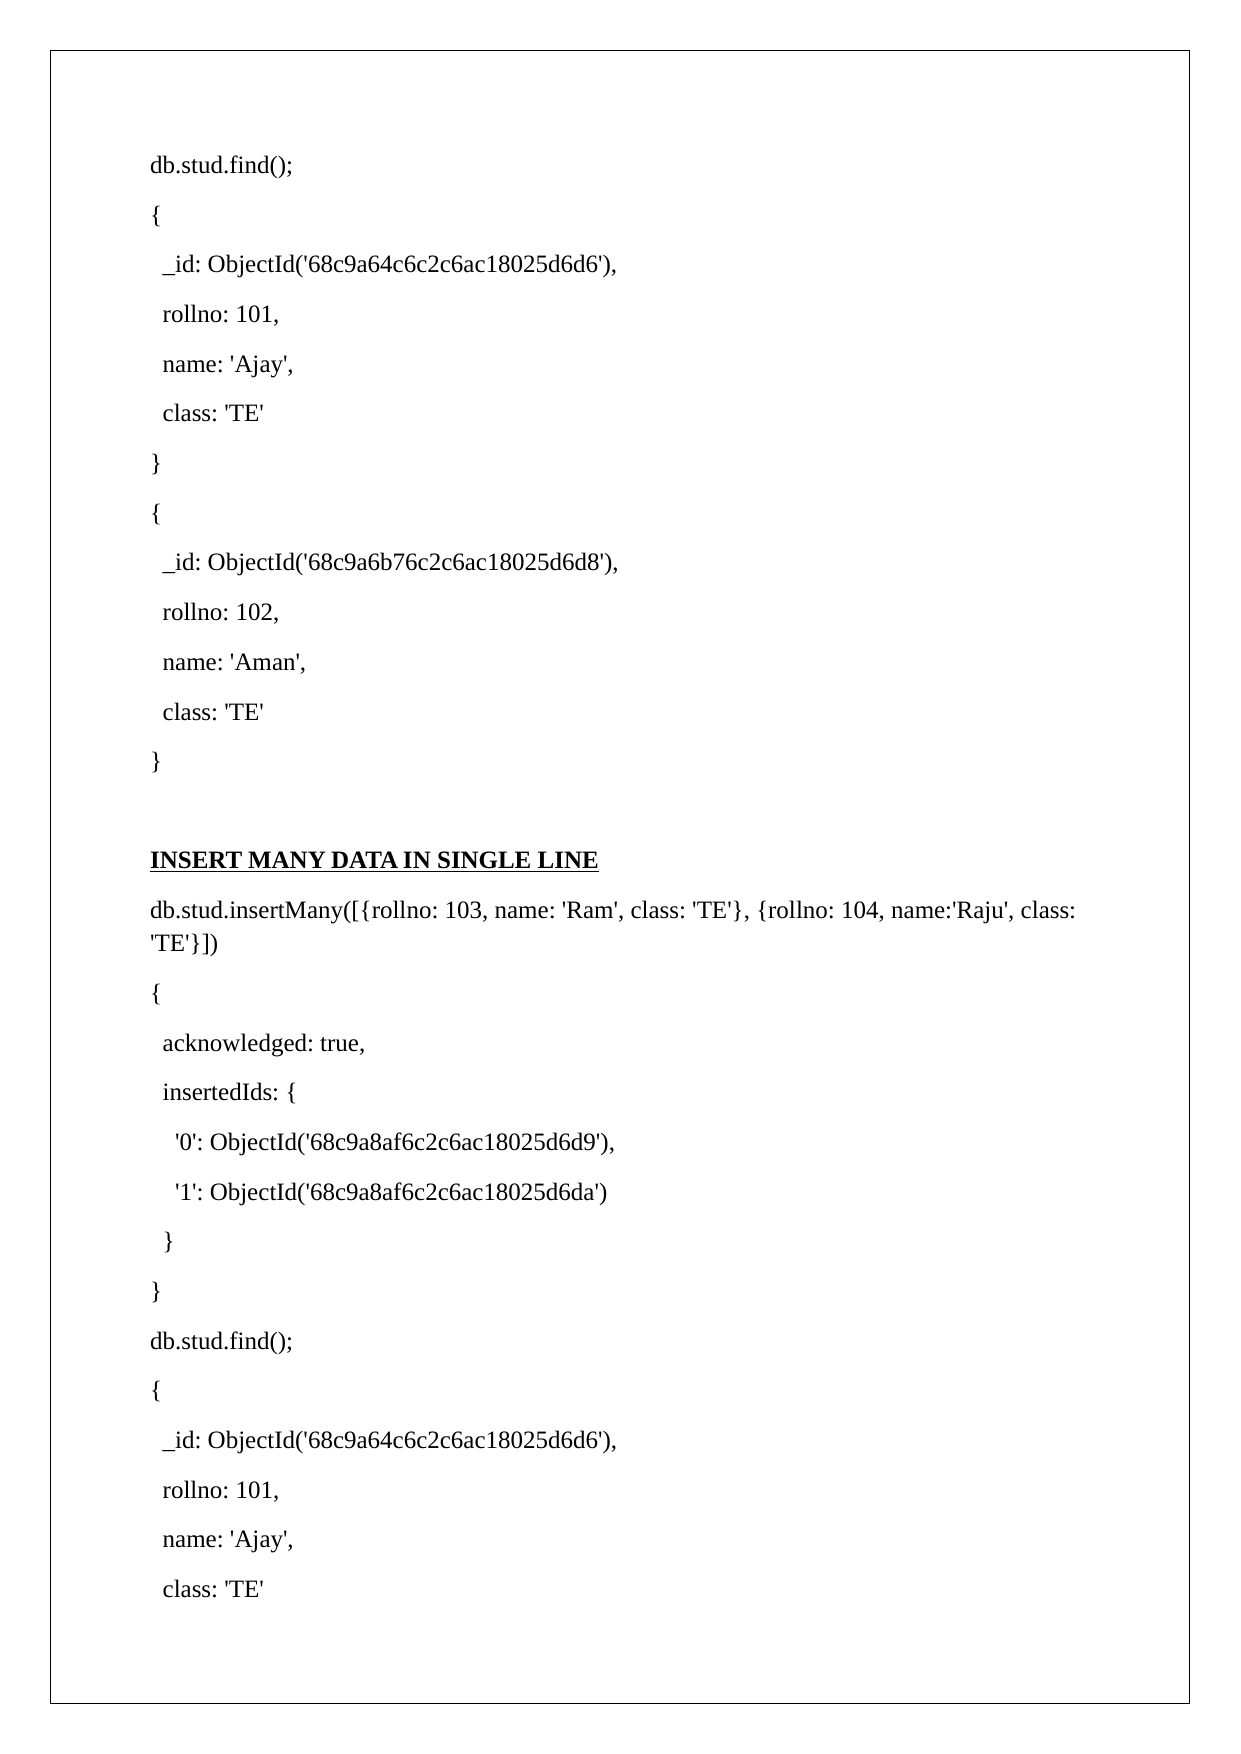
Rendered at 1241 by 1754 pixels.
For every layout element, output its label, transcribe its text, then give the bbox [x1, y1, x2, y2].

text insertedIds: { [150, 1077, 1090, 1106]
text } [150, 448, 1090, 477]
text name: 'Ajay', [150, 1524, 1090, 1553]
text db.stud.find(); [150, 1326, 1090, 1354]
text rollno: 102, [150, 597, 1090, 626]
text } [150, 746, 1090, 775]
text _id: ObjectId('68c9a64c6c2c6ac18025d6d6'), [150, 1425, 1090, 1454]
text } [150, 1276, 1090, 1305]
text '1': ObjectId('68c9a8af6c2c6ac18025d6da') [150, 1177, 1090, 1206]
text name: 'Ajay', [150, 349, 1090, 377]
text name: 'Aman', [150, 647, 1090, 676]
text class: 'TE' [150, 697, 1090, 725]
text { [150, 1376, 1090, 1404]
text { [150, 978, 1090, 1007]
text '0': ObjectId('68c9a8af6c2c6ac18025d6d9'), [150, 1127, 1090, 1156]
text acknowledged: true, [150, 1028, 1090, 1056]
text _id: ObjectId('68c9a6b76c2c6ac18025d6d8'), [150, 547, 1090, 576]
text INSERT MANY DATA IN SINGLE LINE [150, 846, 1090, 874]
text rollno: 101, [150, 299, 1090, 328]
text class: 'TE' [150, 398, 1090, 427]
text db.stud.insertMany([{rollno: 103, name: 'Ram', class: 'TE'}, {rollno: 104, name:'Raju', class: 'TE'}]) [150, 895, 1090, 957]
text rollno: 101, [150, 1475, 1090, 1504]
text _id: ObjectId('68c9a64c6c2c6ac18025d6d6'), [150, 249, 1090, 278]
text } [150, 1226, 1090, 1255]
text { [150, 200, 1090, 228]
text { [150, 498, 1090, 527]
text db.stud.find(); [150, 150, 1090, 179]
text class: 'TE' [150, 1574, 1090, 1603]
